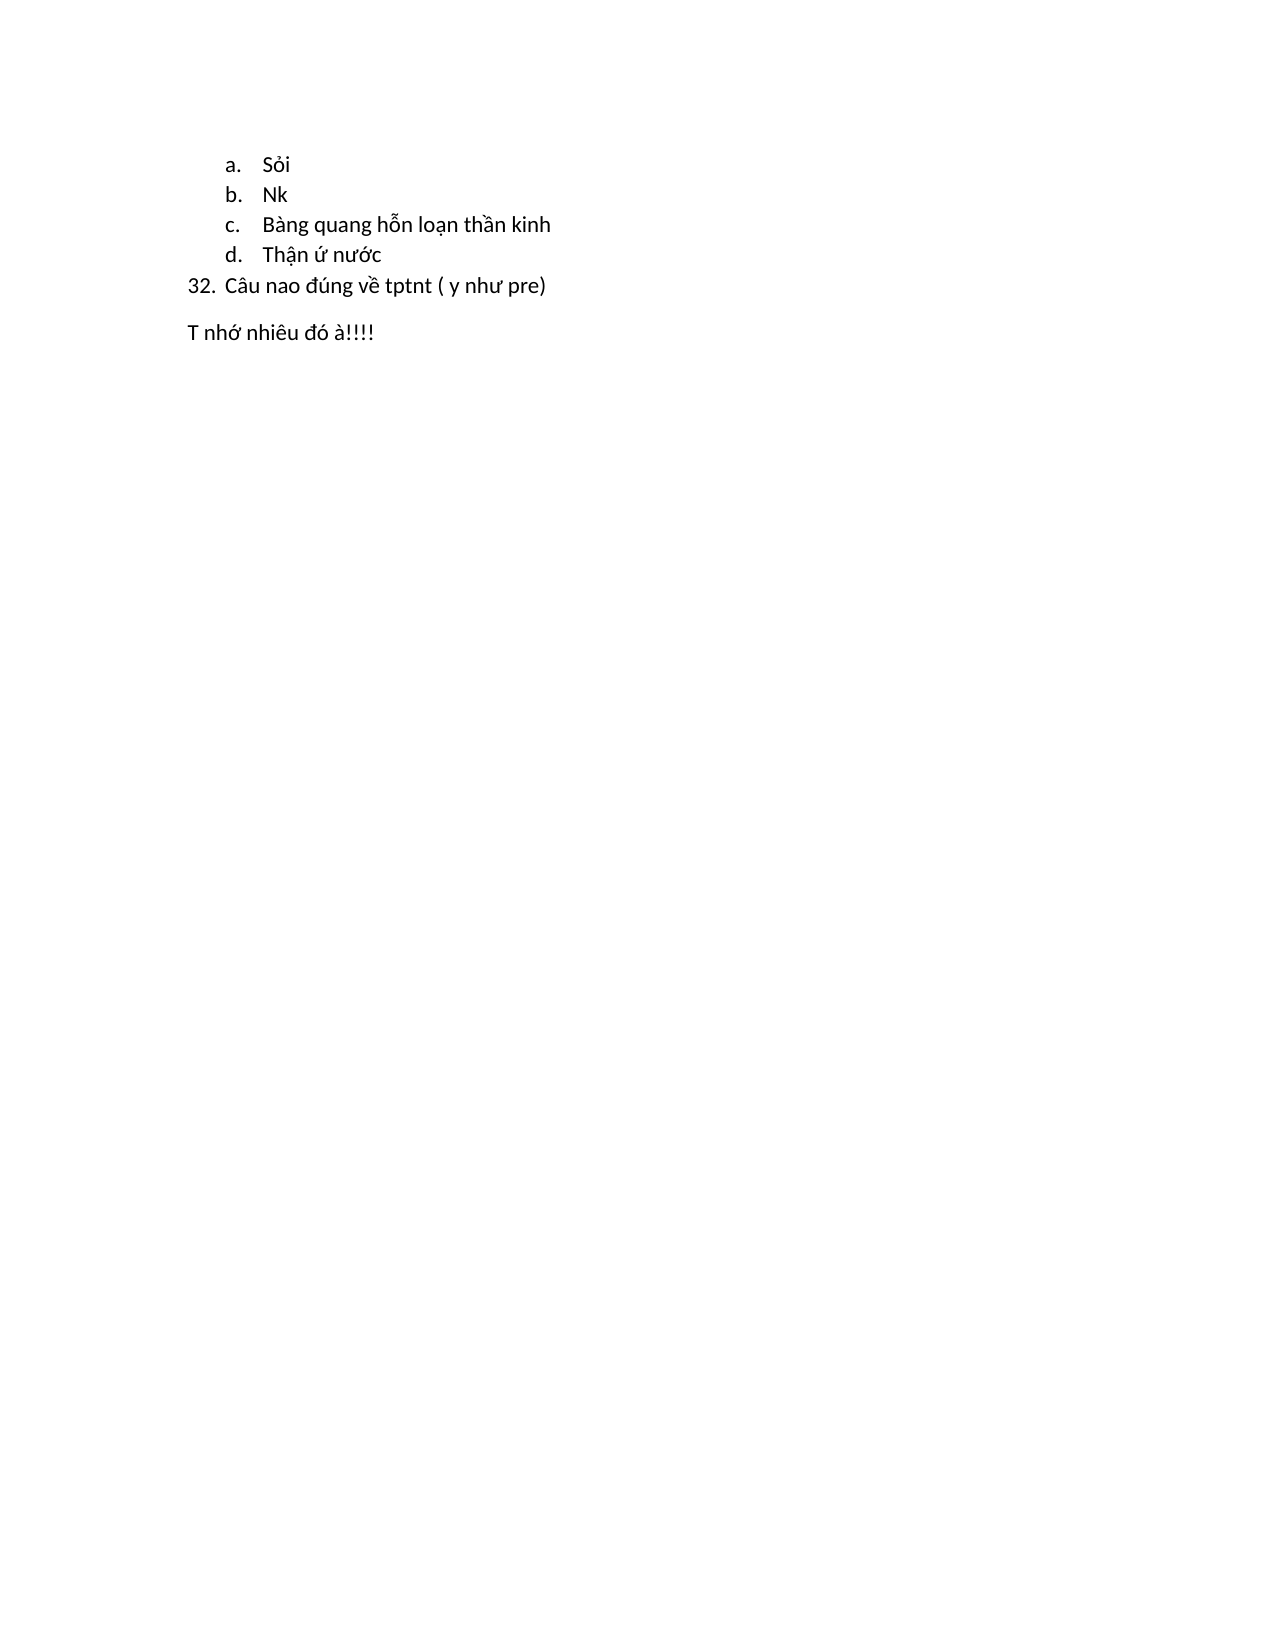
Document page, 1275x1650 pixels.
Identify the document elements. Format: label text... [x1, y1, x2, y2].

list Câu nao đúng về tptnt ( y như pre) [187, 271, 1125, 299]
list Bàng quang hỗn loạn thần kinh [225, 210, 1125, 238]
list Thận ứ nước [225, 241, 1125, 269]
list Sỏi [225, 150, 1125, 178]
text T nhớ nhiêu đó à!!!! [187, 318, 1125, 346]
list Nk [225, 180, 1125, 208]
